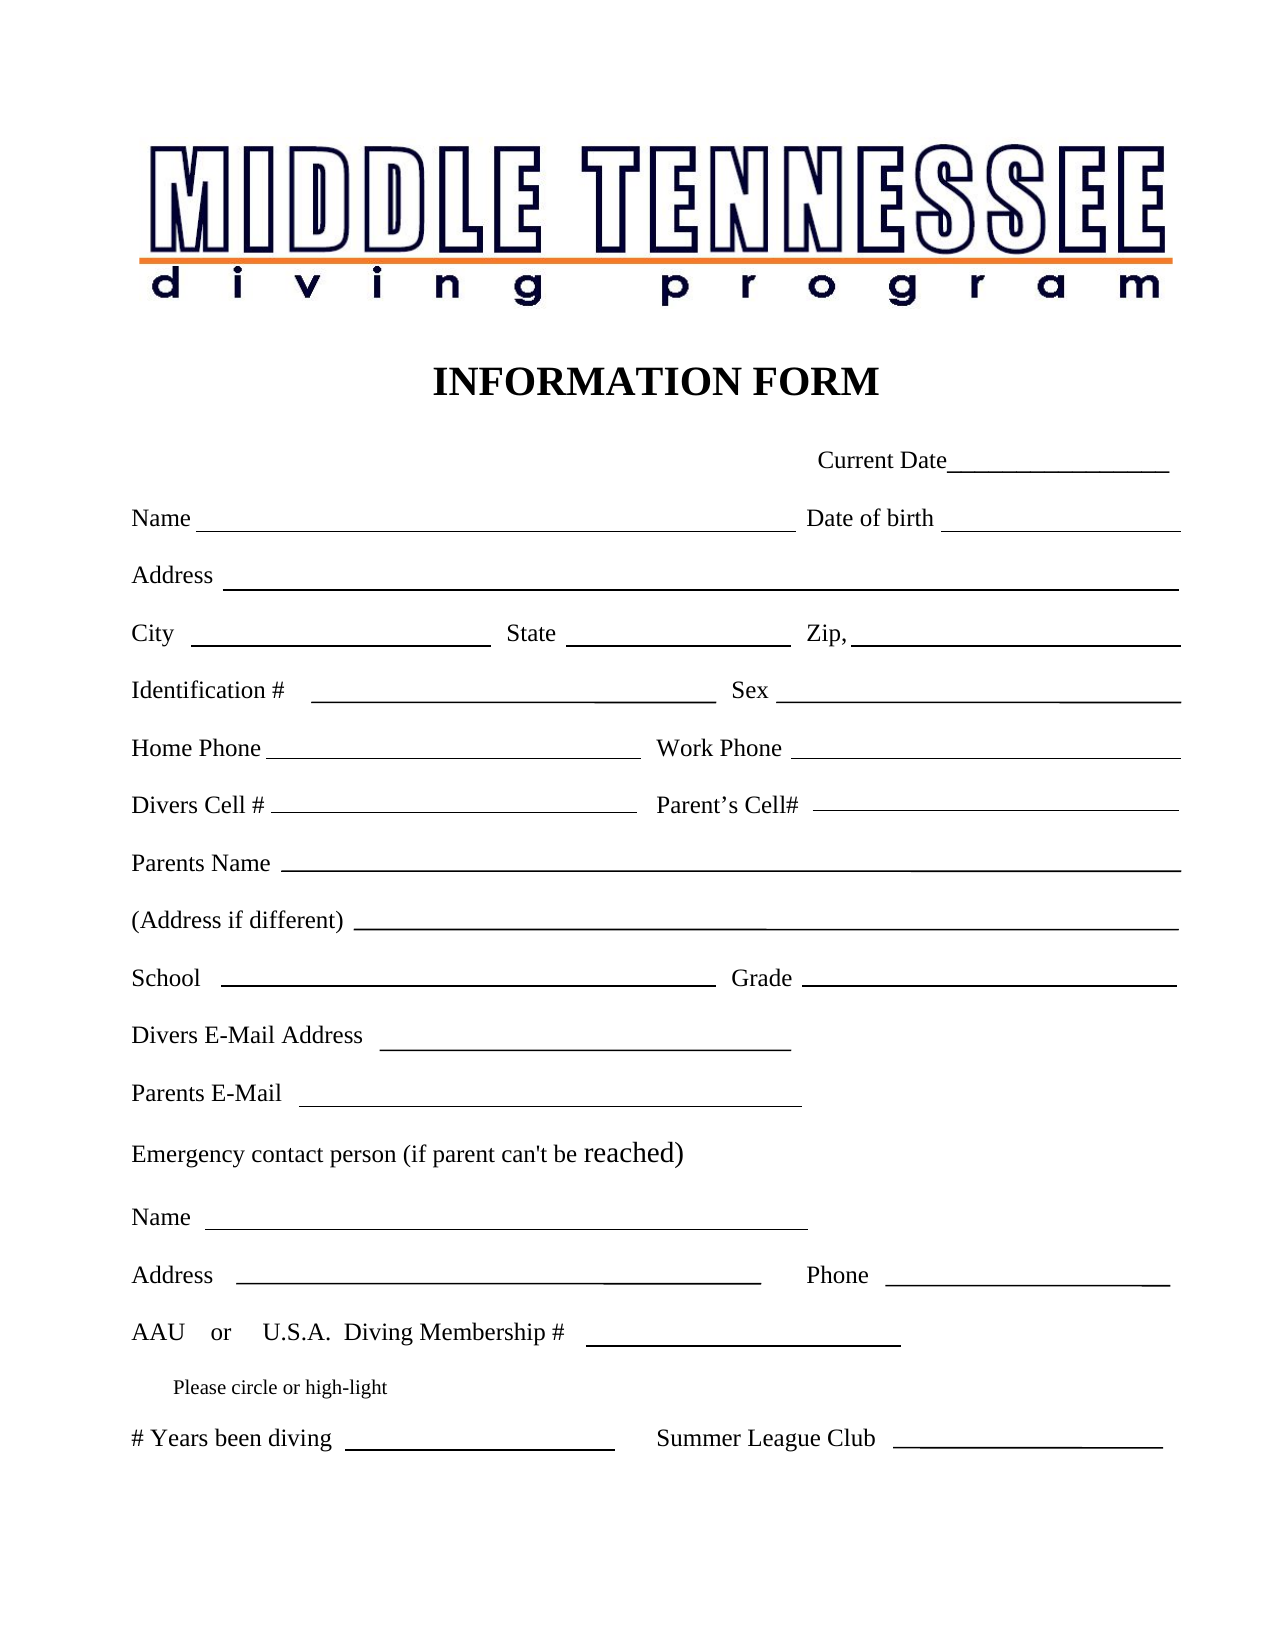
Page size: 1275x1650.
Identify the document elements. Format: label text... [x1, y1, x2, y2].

text # Years been diving Summer League Club [131, 1423, 1181, 1452]
text Please circle or high-light [131, 1375, 1181, 1399]
text INFORMATION FORM [131, 356, 1181, 404]
text AAU or U.S.A. Diving Membership # [131, 1317, 1181, 1346]
text Address Phone [131, 1260, 1181, 1288]
picture [139, 137, 1173, 309]
text Name Date of birth [131, 503, 1181, 531]
text Divers E-Mail Address [131, 1020, 1181, 1049]
text Parents E-Mail [131, 1078, 1181, 1106]
text (Address if different) School Grade [131, 905, 1181, 991]
text Parents Name [131, 848, 1181, 876]
text Address [131, 560, 1181, 589]
text Name [131, 1202, 1181, 1231]
subtitle Current Date________________ [131, 445, 1181, 474]
text Emergency contact person (if parent can't be reached) [131, 1135, 1181, 1169]
text City State Zip, Identification # Sex Home Phone Work Phone Divers Cell # Parent’s Cell# [131, 618, 1181, 819]
